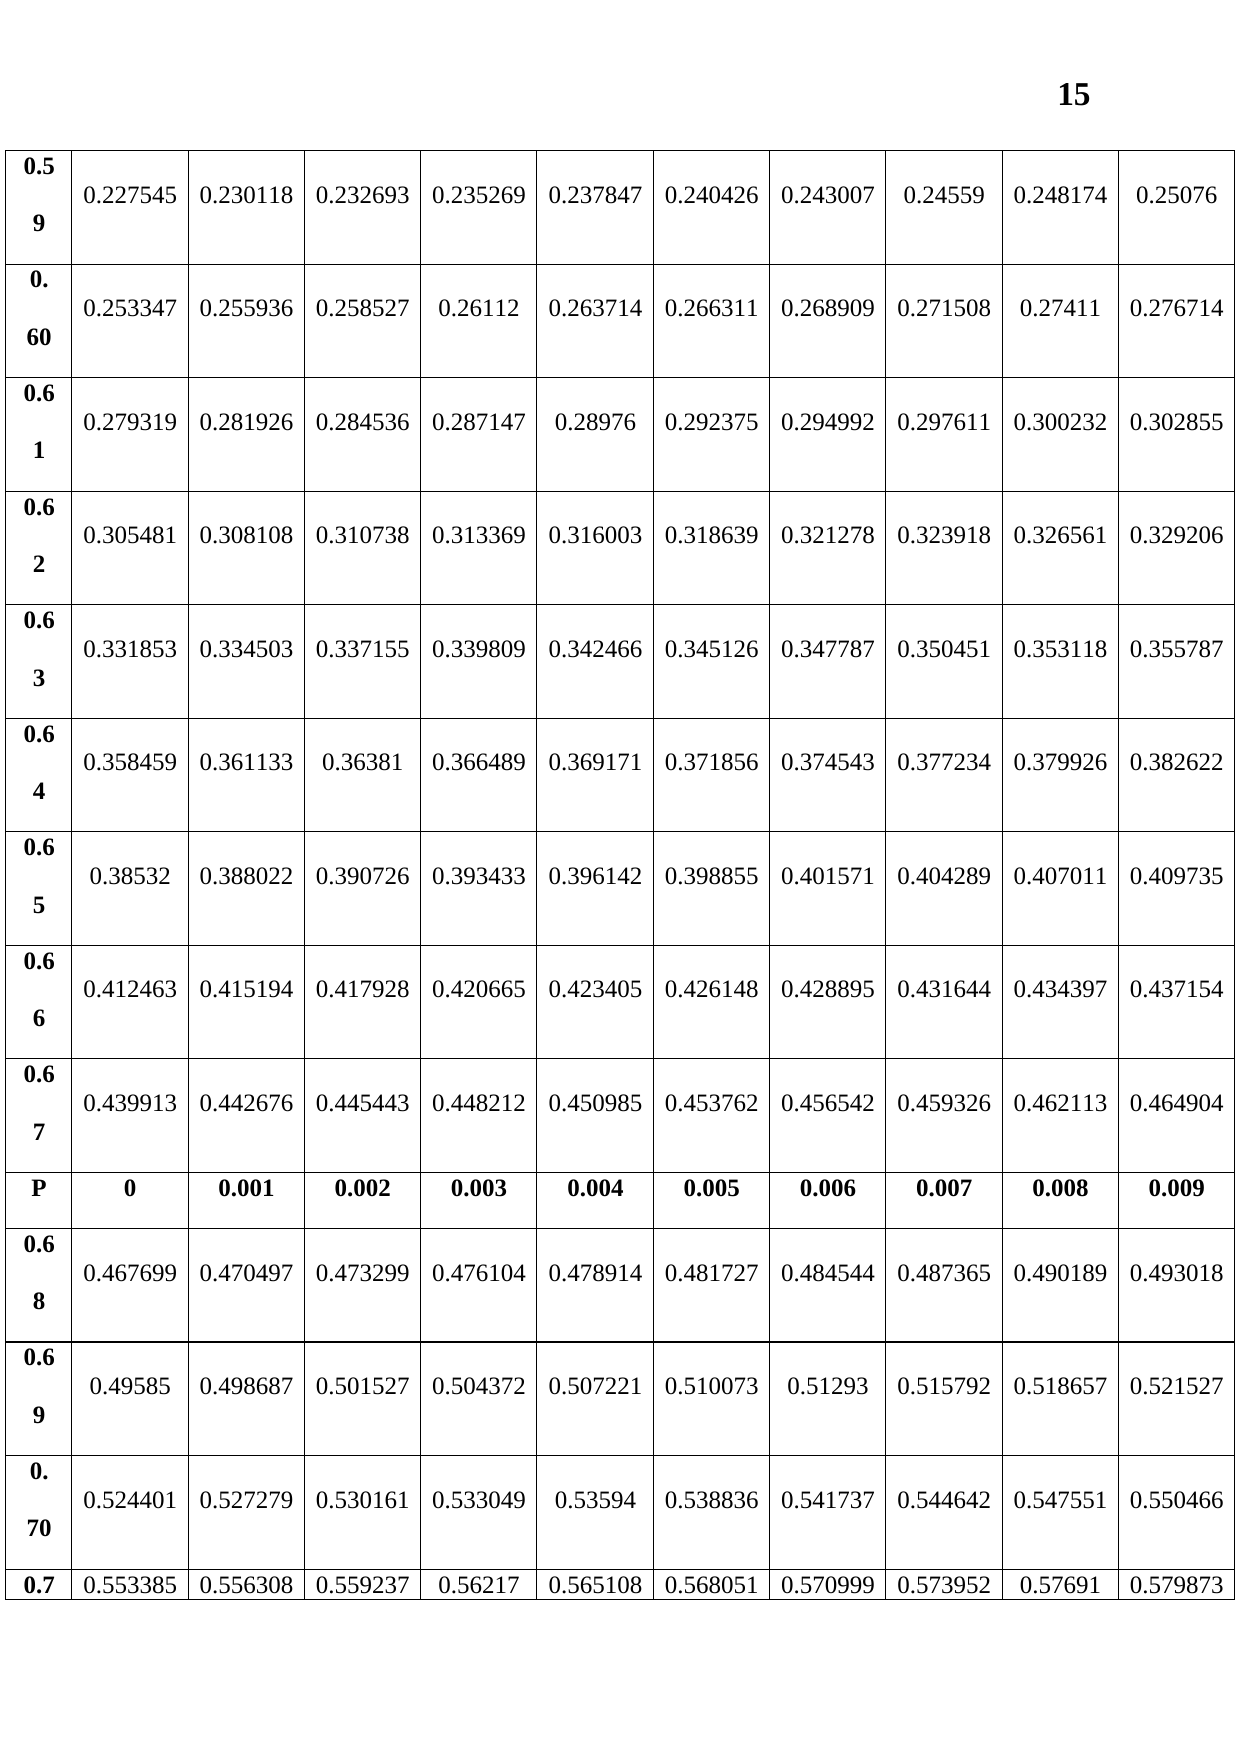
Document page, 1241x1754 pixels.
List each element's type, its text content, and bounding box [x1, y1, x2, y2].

table_cell 0.467699 [72, 1229, 188, 1341]
table_cell 0.323918 [886, 492, 1002, 604]
table_cell 0.005 [654, 1173, 769, 1228]
table_cell 0.573952 [886, 1570, 1002, 1599]
table_cell 0.570999 [770, 1570, 885, 1599]
table_cell 0.271508 [886, 265, 1002, 377]
table_cell 0.326561 [1003, 492, 1118, 604]
table_cell 0.439913 [72, 1059, 188, 1172]
table_cell 0.316003 [537, 492, 653, 604]
table_cell 0.59 [6, 151, 71, 263]
table_cell 0.243007 [770, 151, 885, 263]
table_cell 0.263714 [537, 265, 653, 377]
table_cell 0.453762 [654, 1059, 769, 1172]
table_cell 0.518657 [1003, 1343, 1118, 1455]
table_cell 0.568051 [654, 1570, 769, 1599]
table_cell 0.379926 [1003, 719, 1118, 831]
table_cell 0.448212 [421, 1059, 536, 1172]
table_cell 0.279319 [72, 378, 188, 491]
table_cell 0.358459 [72, 719, 188, 831]
table_cell 0.530161 [305, 1456, 420, 1568]
table_cell 0.377234 [886, 719, 1002, 831]
table_cell 0.533049 [421, 1456, 536, 1568]
table_cell 0.417928 [305, 946, 420, 1058]
table_cell 0.56217 [421, 1570, 536, 1599]
table_cell 0.006 [770, 1173, 885, 1228]
table_cell 0.442676 [189, 1059, 304, 1172]
table_cell 0.538836 [654, 1456, 769, 1568]
table_cell 0.369171 [537, 719, 653, 831]
table_cell 0.26112 [421, 265, 536, 377]
table_cell 0.407011 [1003, 832, 1118, 945]
table_cell 0.396142 [537, 832, 653, 945]
table_cell 0.62 [6, 492, 71, 604]
table_cell 0.478914 [537, 1229, 653, 1341]
table_cell 0.36381 [305, 719, 420, 831]
table_cell 0.541737 [770, 1456, 885, 1568]
table_cell 0.237847 [537, 151, 653, 263]
table_cell 0.579873 [1119, 1570, 1234, 1599]
table_cell 0.331853 [72, 605, 188, 718]
table_cell 0.308108 [189, 492, 304, 604]
table_cell 0.481727 [654, 1229, 769, 1341]
table_cell 0.009 [1119, 1173, 1234, 1228]
table_cell 0.371856 [654, 719, 769, 831]
table_cell 0.493018 [1119, 1229, 1234, 1341]
table_cell 0.53594 [537, 1456, 653, 1568]
table_cell 0.276714 [1119, 265, 1234, 377]
table_cell 0.437154 [1119, 946, 1234, 1058]
table_cell 0.287147 [421, 378, 536, 491]
table_cell 0.268909 [770, 265, 885, 377]
table_cell 0.57691 [1003, 1570, 1118, 1599]
table_cell 0.345126 [654, 605, 769, 718]
table_cell 0.235269 [421, 151, 536, 263]
table_cell 0.27411 [1003, 265, 1118, 377]
table_cell 0.003 [421, 1173, 536, 1228]
table_cell 0.507221 [537, 1343, 653, 1455]
table_cell 0.321278 [770, 492, 885, 604]
table_cell 0.504372 [421, 1343, 536, 1455]
table_cell 0.68 [6, 1229, 71, 1341]
table_cell 0.007 [886, 1173, 1002, 1228]
table_cell 0.230118 [189, 151, 304, 263]
table_cell 0.398855 [654, 832, 769, 945]
table_cell 0.310738 [305, 492, 420, 604]
table_cell 0.240426 [654, 151, 769, 263]
table_cell P [6, 1173, 71, 1228]
table_cell 0.412463 [72, 946, 188, 1058]
table_cell 0.350451 [886, 605, 1002, 718]
table_cell 0.470497 [189, 1229, 304, 1341]
table_cell 0.450985 [537, 1059, 653, 1172]
table_cell 0.382622 [1119, 719, 1234, 831]
table_cell 0.484544 [770, 1229, 885, 1341]
table_cell 0.456542 [770, 1059, 885, 1172]
table_cell 0.342466 [537, 605, 653, 718]
table_cell 0.409735 [1119, 832, 1234, 945]
table_cell 0.232693 [305, 151, 420, 263]
table_cell 0.434397 [1003, 946, 1118, 1058]
table_cell 0.266311 [654, 265, 769, 377]
table_cell 0.66 [6, 946, 71, 1058]
table_cell 0.490189 [1003, 1229, 1118, 1341]
table_cell 0.002 [305, 1173, 420, 1228]
table_cell 0.521527 [1119, 1343, 1234, 1455]
table_cell 0.547551 [1003, 1456, 1118, 1568]
table_cell 0.426148 [654, 946, 769, 1058]
table_cell 0.305481 [72, 492, 188, 604]
table_cell 0.255936 [189, 265, 304, 377]
table_cell 0.67 [6, 1059, 71, 1172]
table_cell 0.510073 [654, 1343, 769, 1455]
table_cell 0.313369 [421, 492, 536, 604]
table_cell 0.462113 [1003, 1059, 1118, 1172]
table_cell 0.361133 [189, 719, 304, 831]
table_cell 0.524401 [72, 1456, 188, 1568]
table_cell 0 [72, 1173, 188, 1228]
table_cell 0.008 [1003, 1173, 1118, 1228]
table_cell 0.292375 [654, 378, 769, 491]
table_cell 0.459326 [886, 1059, 1002, 1172]
table_cell 0.473299 [305, 1229, 420, 1341]
table_cell 0.420665 [421, 946, 536, 1058]
table_cell 0.390726 [305, 832, 420, 945]
table_cell 0.556308 [189, 1570, 304, 1599]
table_cell 0.61 [6, 378, 71, 491]
table_cell 0.544642 [886, 1456, 1002, 1568]
table_cell 0.527279 [189, 1456, 304, 1568]
table_cell 0.347787 [770, 605, 885, 718]
table_cell 0.476104 [421, 1229, 536, 1341]
table_cell 0.501527 [305, 1343, 420, 1455]
table_cell 0.284536 [305, 378, 420, 491]
table_cell 0.69 [6, 1343, 71, 1455]
table_cell 0.300232 [1003, 378, 1118, 491]
table_cell 0.423405 [537, 946, 653, 1058]
table_cell 0.65 [6, 832, 71, 945]
table_cell 0.401571 [770, 832, 885, 945]
table_cell 0.38532 [72, 832, 188, 945]
table_cell 0.24559 [886, 151, 1002, 263]
table_cell 0.393433 [421, 832, 536, 945]
table_cell 0.445443 [305, 1059, 420, 1172]
table_cell 0.60 [6, 265, 71, 377]
table_cell 0.415194 [189, 946, 304, 1058]
table_cell 0.374543 [770, 719, 885, 831]
table_cell 0.004 [537, 1173, 653, 1228]
table_cell 0.70 [6, 1456, 71, 1568]
table_cell 0.431644 [886, 946, 1002, 1058]
table_cell 0.63 [6, 605, 71, 718]
table_cell 0.248174 [1003, 151, 1118, 263]
table_cell 0.388022 [189, 832, 304, 945]
table_cell 0.297611 [886, 378, 1002, 491]
table_cell 0.498687 [189, 1343, 304, 1455]
table_cell 0.71 [6, 1570, 71, 1599]
table_cell 0.001 [189, 1173, 304, 1228]
table_cell 0.366489 [421, 719, 536, 831]
table_cell 0.49585 [72, 1343, 188, 1455]
table_cell 0.25076 [1119, 151, 1234, 263]
table_cell 0.318639 [654, 492, 769, 604]
table_cell 0.559237 [305, 1570, 420, 1599]
table_cell 0.227545 [72, 151, 188, 263]
table_cell 0.515792 [886, 1343, 1002, 1455]
table_cell 0.253347 [72, 265, 188, 377]
table_cell 0.355787 [1119, 605, 1234, 718]
table_cell 0.28976 [537, 378, 653, 491]
table_cell 0.294992 [770, 378, 885, 491]
table_cell 0.428895 [770, 946, 885, 1058]
table_cell 0.487365 [886, 1229, 1002, 1341]
table_cell 0.337155 [305, 605, 420, 718]
table_cell 0.464904 [1119, 1059, 1234, 1172]
table_cell 0.404289 [886, 832, 1002, 945]
table_cell 0.329206 [1119, 492, 1234, 604]
table_cell 0.51293 [770, 1343, 885, 1455]
table_cell 0.553385 [72, 1570, 188, 1599]
table_cell 0.334503 [189, 605, 304, 718]
table_cell 0.353118 [1003, 605, 1118, 718]
table_cell 0.64 [6, 719, 71, 831]
table_cell 0.281926 [189, 378, 304, 491]
table_cell 0.302855 [1119, 378, 1234, 491]
table_cell 0.339809 [421, 605, 536, 718]
table_cell 0.258527 [305, 265, 420, 377]
table_cell 0.550466 [1119, 1456, 1234, 1568]
table_cell 0.565108 [537, 1570, 653, 1599]
